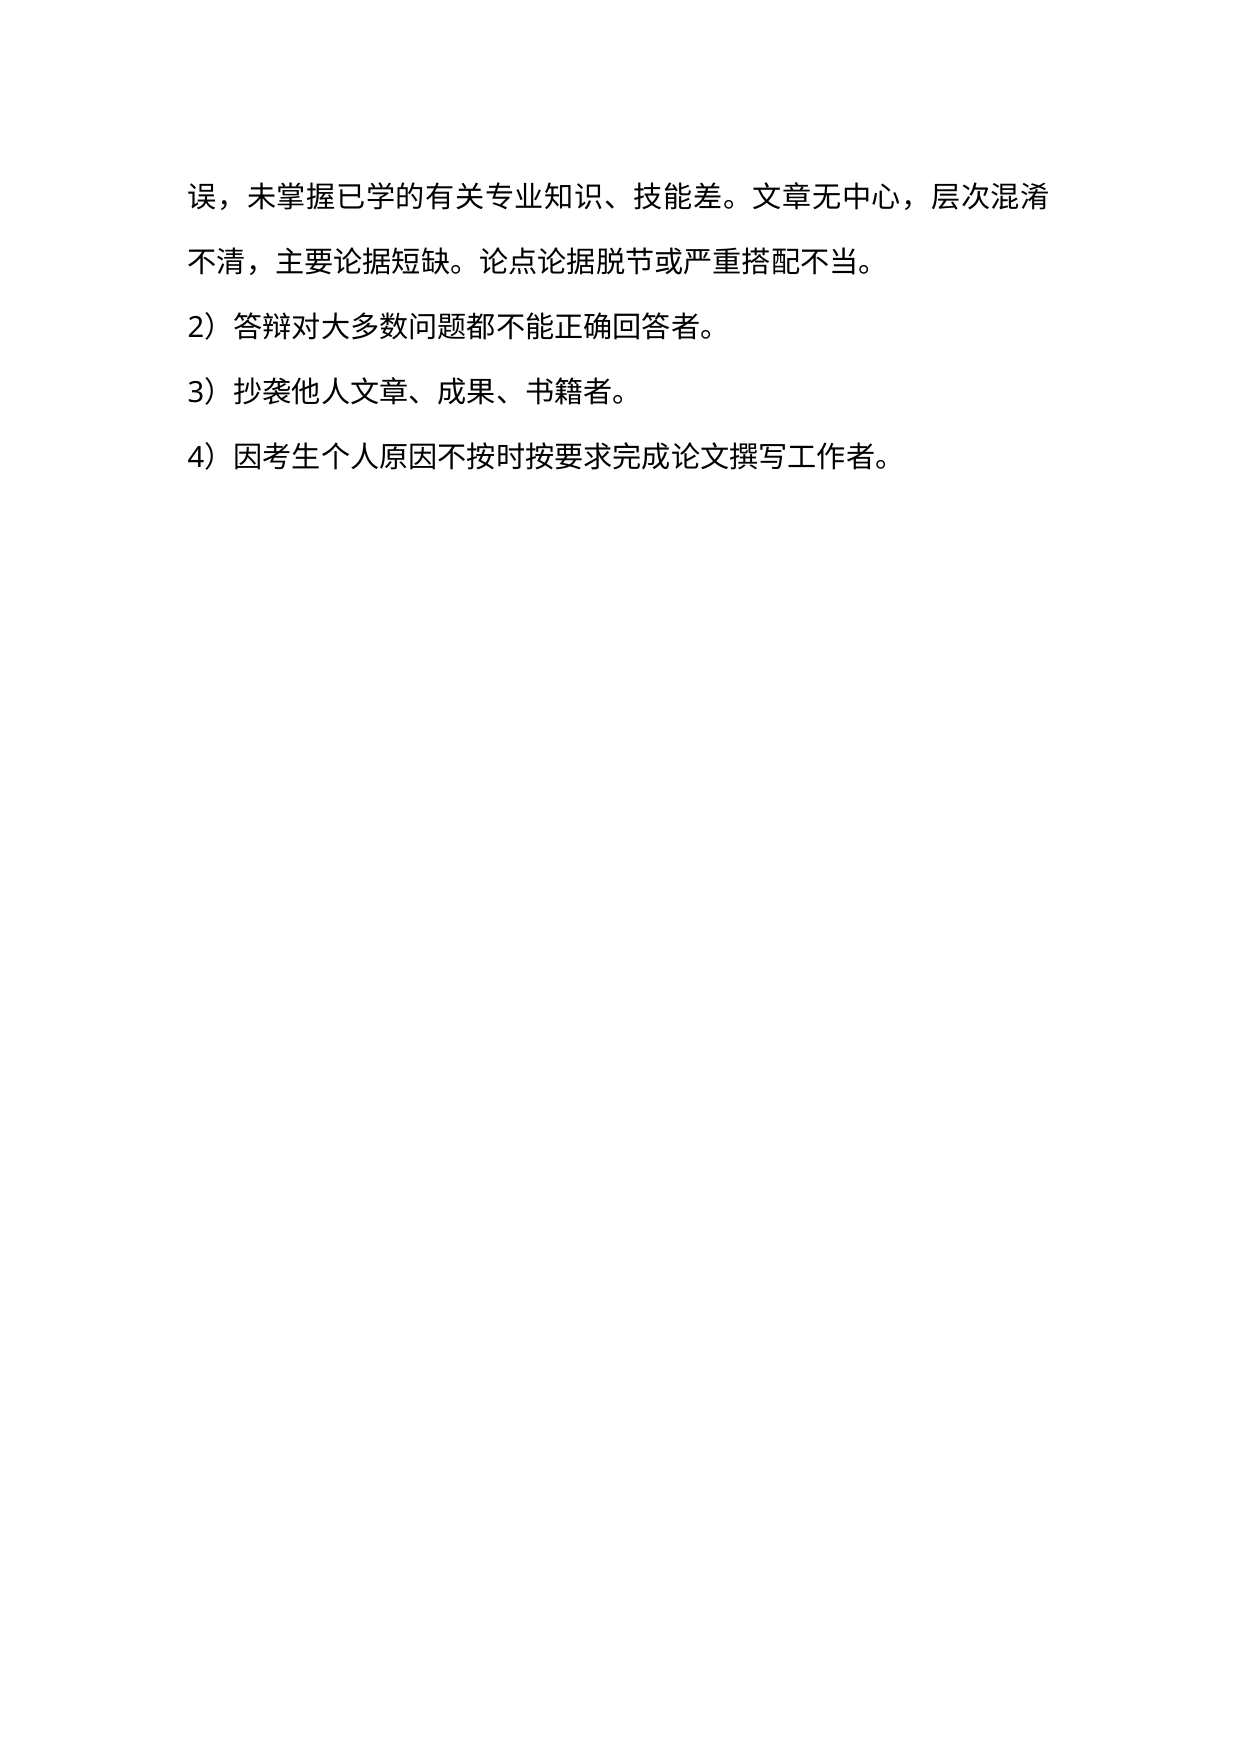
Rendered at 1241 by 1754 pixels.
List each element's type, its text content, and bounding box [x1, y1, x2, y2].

text 4）因考生个人原因不按时按要求完成论文撰写工作者。 [187, 422, 1053, 487]
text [187, 162, 1053, 292]
text 3）抄袭他人文章、成果、书籍者。 [187, 357, 1053, 422]
text 2）答辩对大多数问题都不能正确回答者。 [187, 292, 1053, 357]
